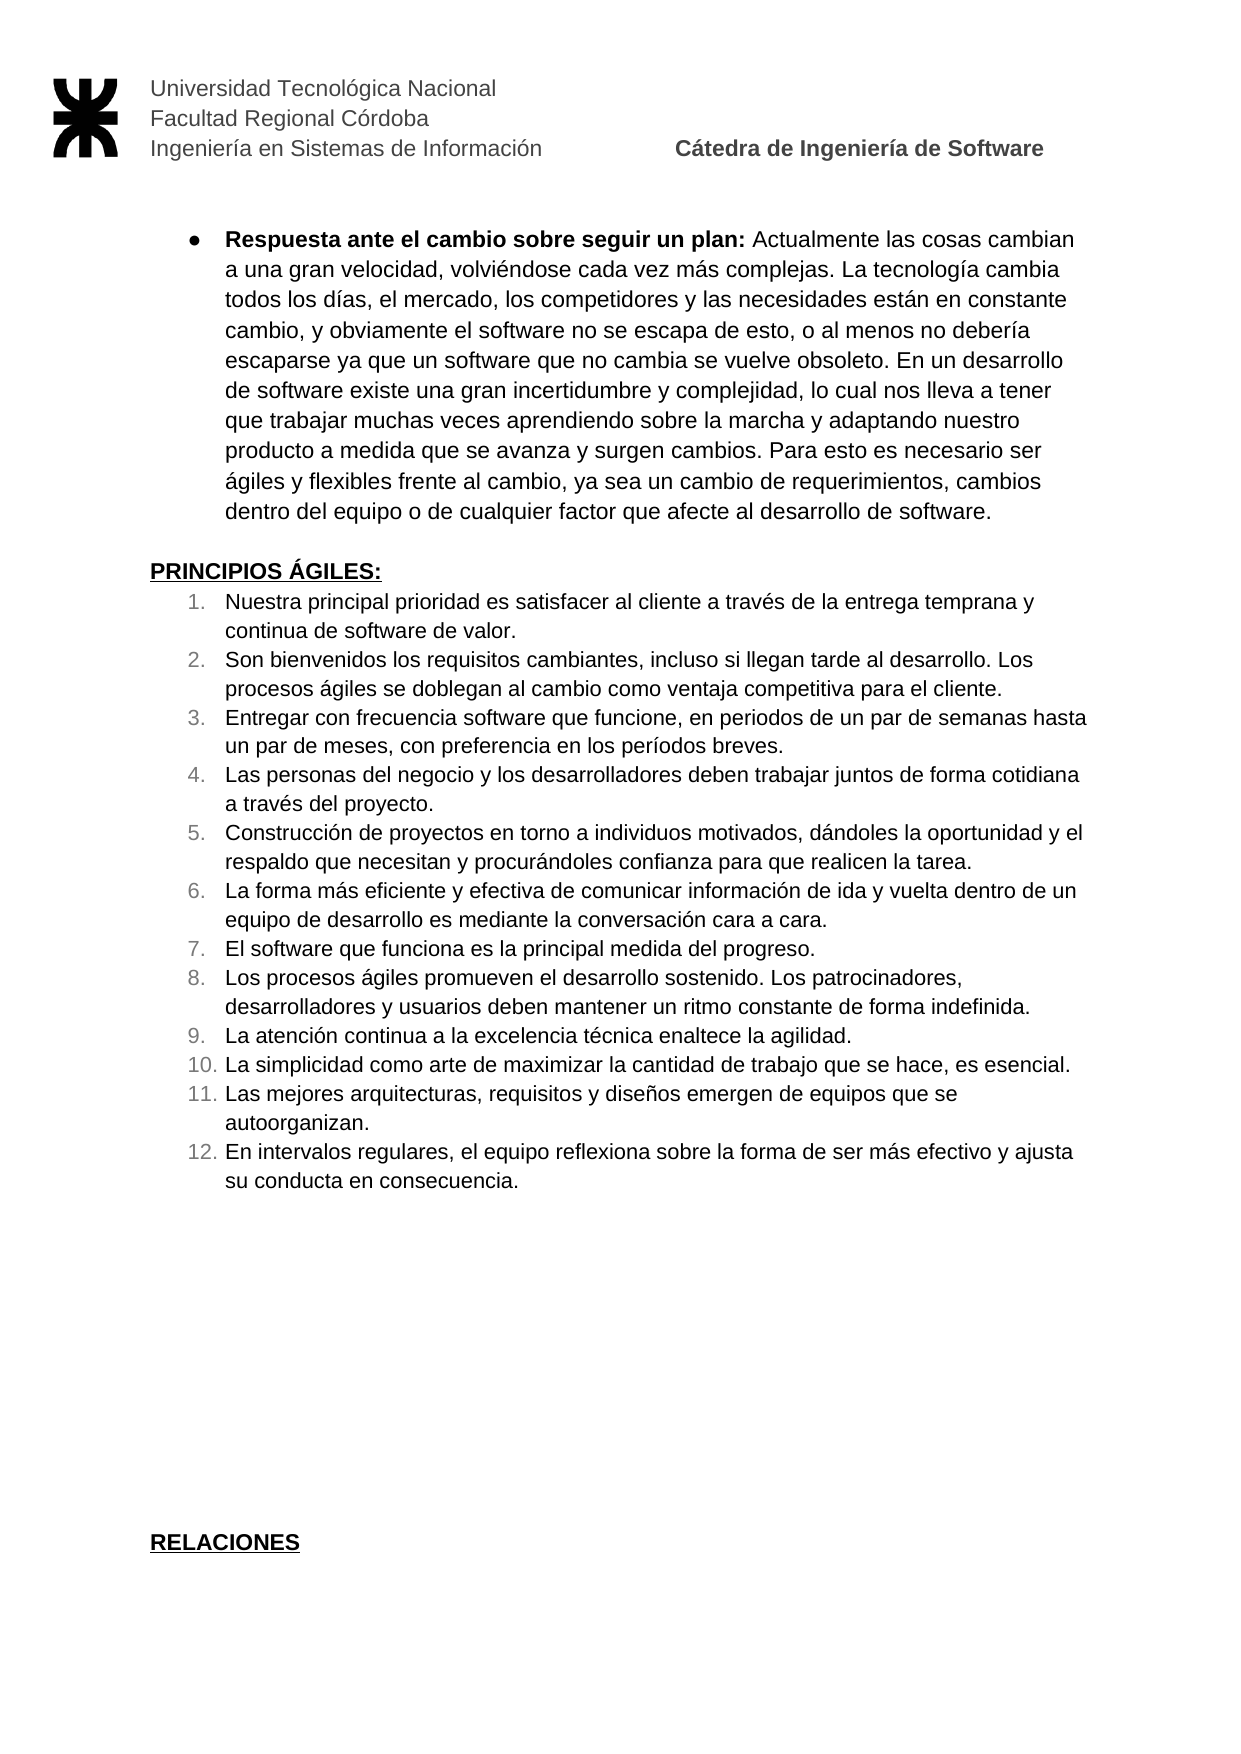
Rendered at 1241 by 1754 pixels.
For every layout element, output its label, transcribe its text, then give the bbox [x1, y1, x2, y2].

list Nuestra principal prioridad es satisfacer al cliente a través de la entrega temprana y continua de software de valor. [187, 588, 1090, 643]
list En intervalos regulares, el equipo reflexiona sobre la forma de ser más efectivo y ajusta su conducta en consecuencia. [187, 1139, 1090, 1193]
picture [51, 76, 120, 160]
list Entregar con frecuencia software que funcione, en periodos de un par de semanas hasta un par de meses, con preferencia en los períodos breves. [187, 704, 1090, 758]
text RELACIONES [150, 1529, 1090, 1555]
list La atención continua a la excelencia técnica enaltece la agilidad. [187, 1023, 1090, 1048]
list La simplicidad como arte de maximizar la cantidad de trabajo que se hace, es esencial. [187, 1052, 1090, 1077]
list Son bienvenidos los requisitos cambiantes, incluso si llegan tarde al desarrollo. Los procesos ágiles se doblegan al cambio como ventaja competitiva para el cliente. [187, 646, 1090, 701]
list La forma más eficiente y efectiva de comunicar información de ida y vuelta dentro de un equipo de desarrollo es mediante la conversación cara a cara. [187, 878, 1090, 932]
text PRINCIPIOS ÁGILES: [150, 558, 1090, 585]
list Las mejores arquitecturas, requisitos y diseños emergen de equipos que se autoorganizan. [187, 1081, 1090, 1135]
list Construcción de proyectos en torno a individuos motivados, dándoles la oportunidad y el respaldo que necesitan y procurándoles confianza para que realicen la tarea. [187, 820, 1090, 874]
list Las personas del negocio y los desarrolladores deben trabajar juntos de forma cotidiana a través del proyecto. [187, 762, 1090, 816]
list Respuesta ante el cambio sobre seguir un plan: Actualmente las cosas cambian a una gran velocidad, volviéndose cada vez más complejas. La tecnología cambia todos los días, el mercado, los competidores y las necesidades están en constante cambio, y obviamente el software no se escapa de esto, o al menos no debería escaparse ya que un software que no cambia se vuelve obsoleto. En un desarrollo de software existe una gran incertidumbre y complejidad, lo cual nos lleva a tener que trabajar muchas veces aprendiendo sobre la marcha y adaptando nuestro producto a medida que se avanza y surgen cambios. Para esto es necesario ser ágiles y flexibles frente al cambio, ya sea un cambio de requerimientos, cambios dentro del equipo o de cualquier factor que afecte al desarrollo de software. [187, 226, 1090, 524]
list Los procesos ágiles promueven el desarrollo sostenido. Los patrocinadores, desarrolladores y usuarios deben mantener un ritmo constante de forma indefinida. [187, 965, 1090, 1019]
list El software que funciona es la principal medida del progreso. [187, 936, 1090, 961]
